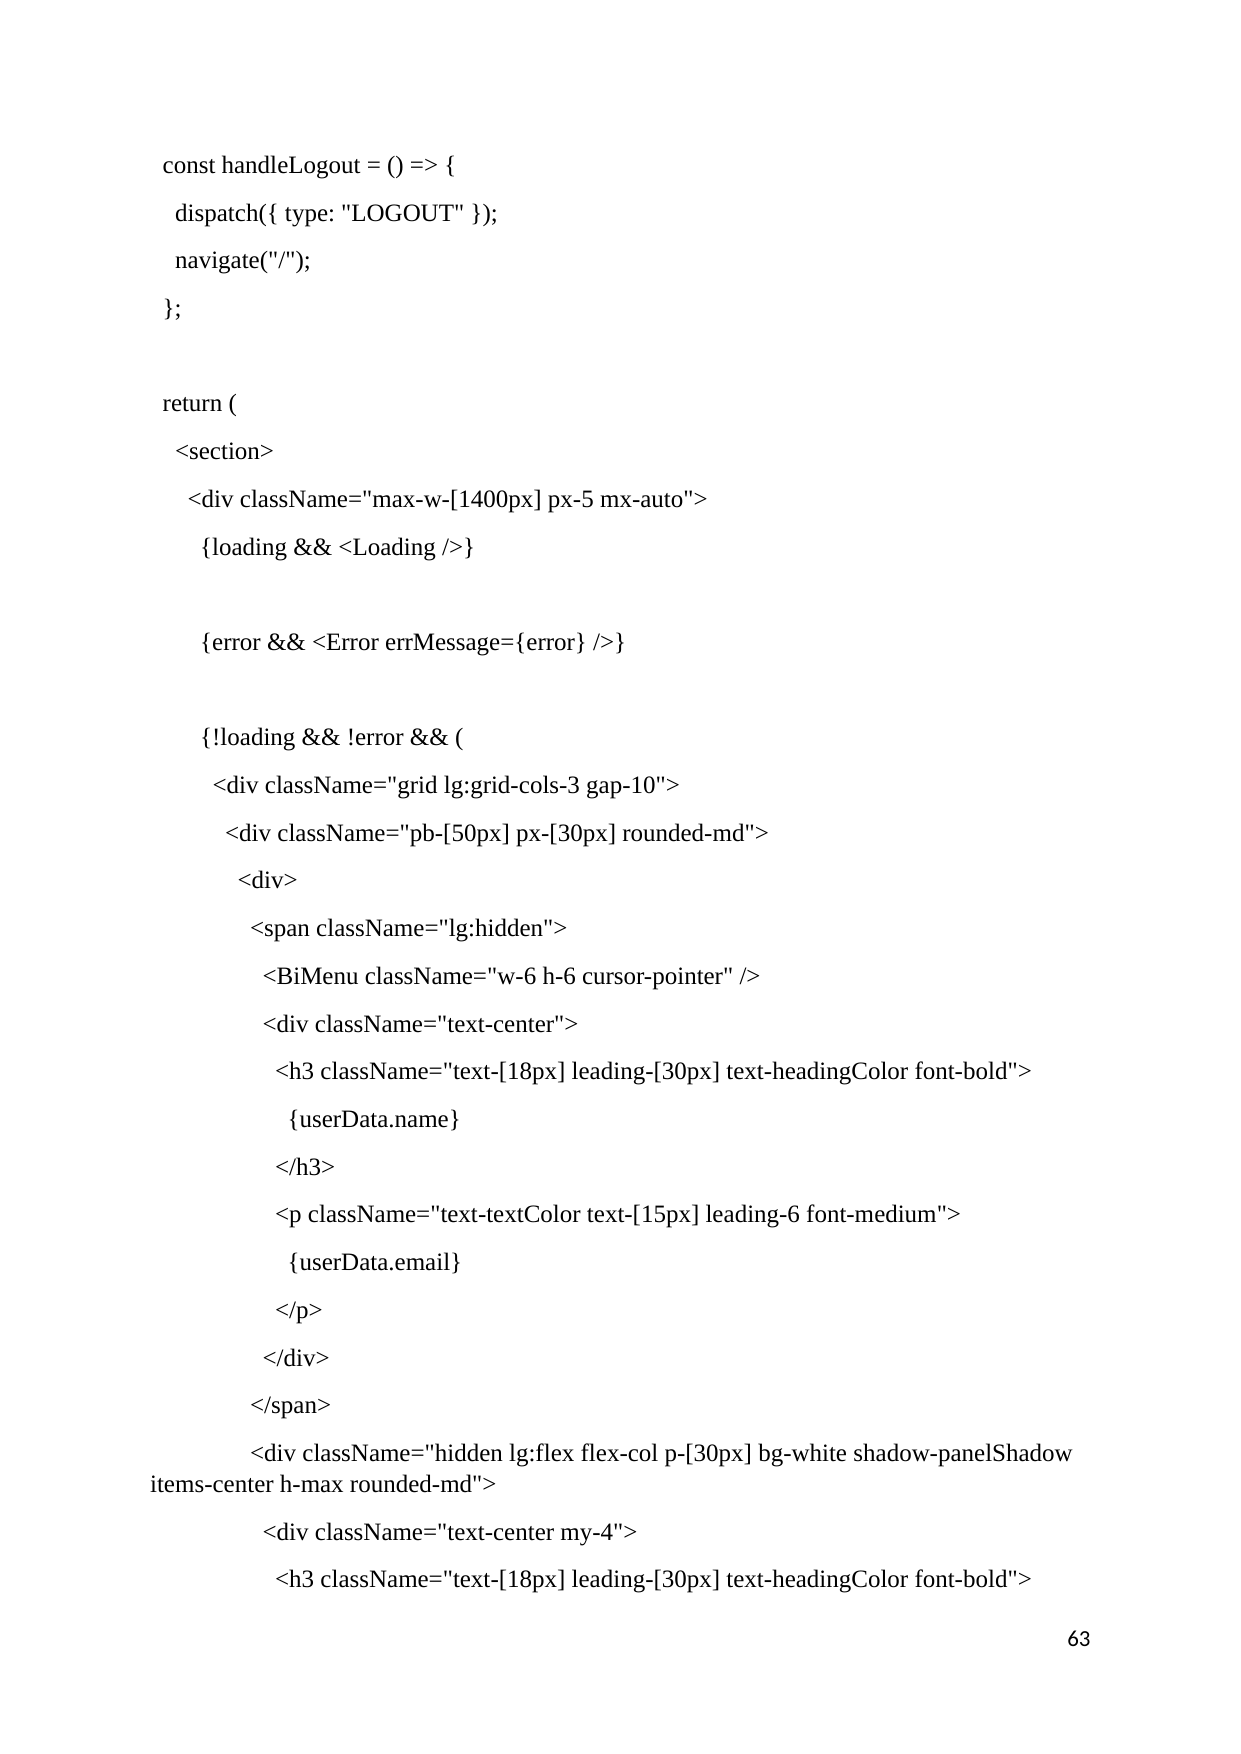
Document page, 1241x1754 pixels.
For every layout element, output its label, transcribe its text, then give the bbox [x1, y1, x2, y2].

text <div className="hidden lg:flex flex-col p-[30px] bg-white shadow-panelShadow items-center h-max rounded-md"> [150, 1438, 1090, 1498]
text <h3 className="text-[18px] leading-[30px] text-headingColor font-bold"> [150, 1056, 1090, 1085]
text </div> [150, 1343, 1090, 1371]
text <div className="text-center my-4"> [150, 1517, 1090, 1546]
text <section> [150, 436, 1090, 465]
text {error && <Error errMessage={error} />} [150, 627, 1090, 656]
text <div> [150, 866, 1090, 894]
text {loading && <Loading />} [150, 532, 1090, 560]
text const handleLogout = () => { [150, 150, 1090, 179]
text <div className="max-w-[1400px] px-5 mx-auto"> [150, 484, 1090, 513]
text </p> [150, 1295, 1090, 1324]
text {userData.email} [150, 1247, 1090, 1276]
text <span className="lg:hidden"> [150, 913, 1090, 942]
text <div className="grid lg:grid-cols-3 gap-10"> [150, 770, 1090, 799]
text <p className="text-textColor text-[15px] leading-6 font-medium"> [150, 1199, 1090, 1228]
text </h3> [150, 1152, 1090, 1181]
text {!loading && !error && ( [150, 722, 1090, 751]
text navigate("/"); [150, 245, 1090, 274]
text </span> [150, 1390, 1090, 1419]
text <div className="pb-[50px] px-[30px] rounded-md"> [150, 818, 1090, 847]
text }; [150, 293, 1090, 322]
text {userData.name} [150, 1104, 1090, 1133]
text <h3 className="text-[18px] leading-[30px] text-headingColor font-bold"> [150, 1564, 1090, 1593]
text dispatch({ type: "LOGOUT" }); [150, 198, 1090, 226]
text <BiMenu className="w-6 h-6 cursor-pointer" /> [150, 961, 1090, 990]
text return ( [150, 388, 1090, 417]
text <div className="text-center"> [150, 1009, 1090, 1037]
